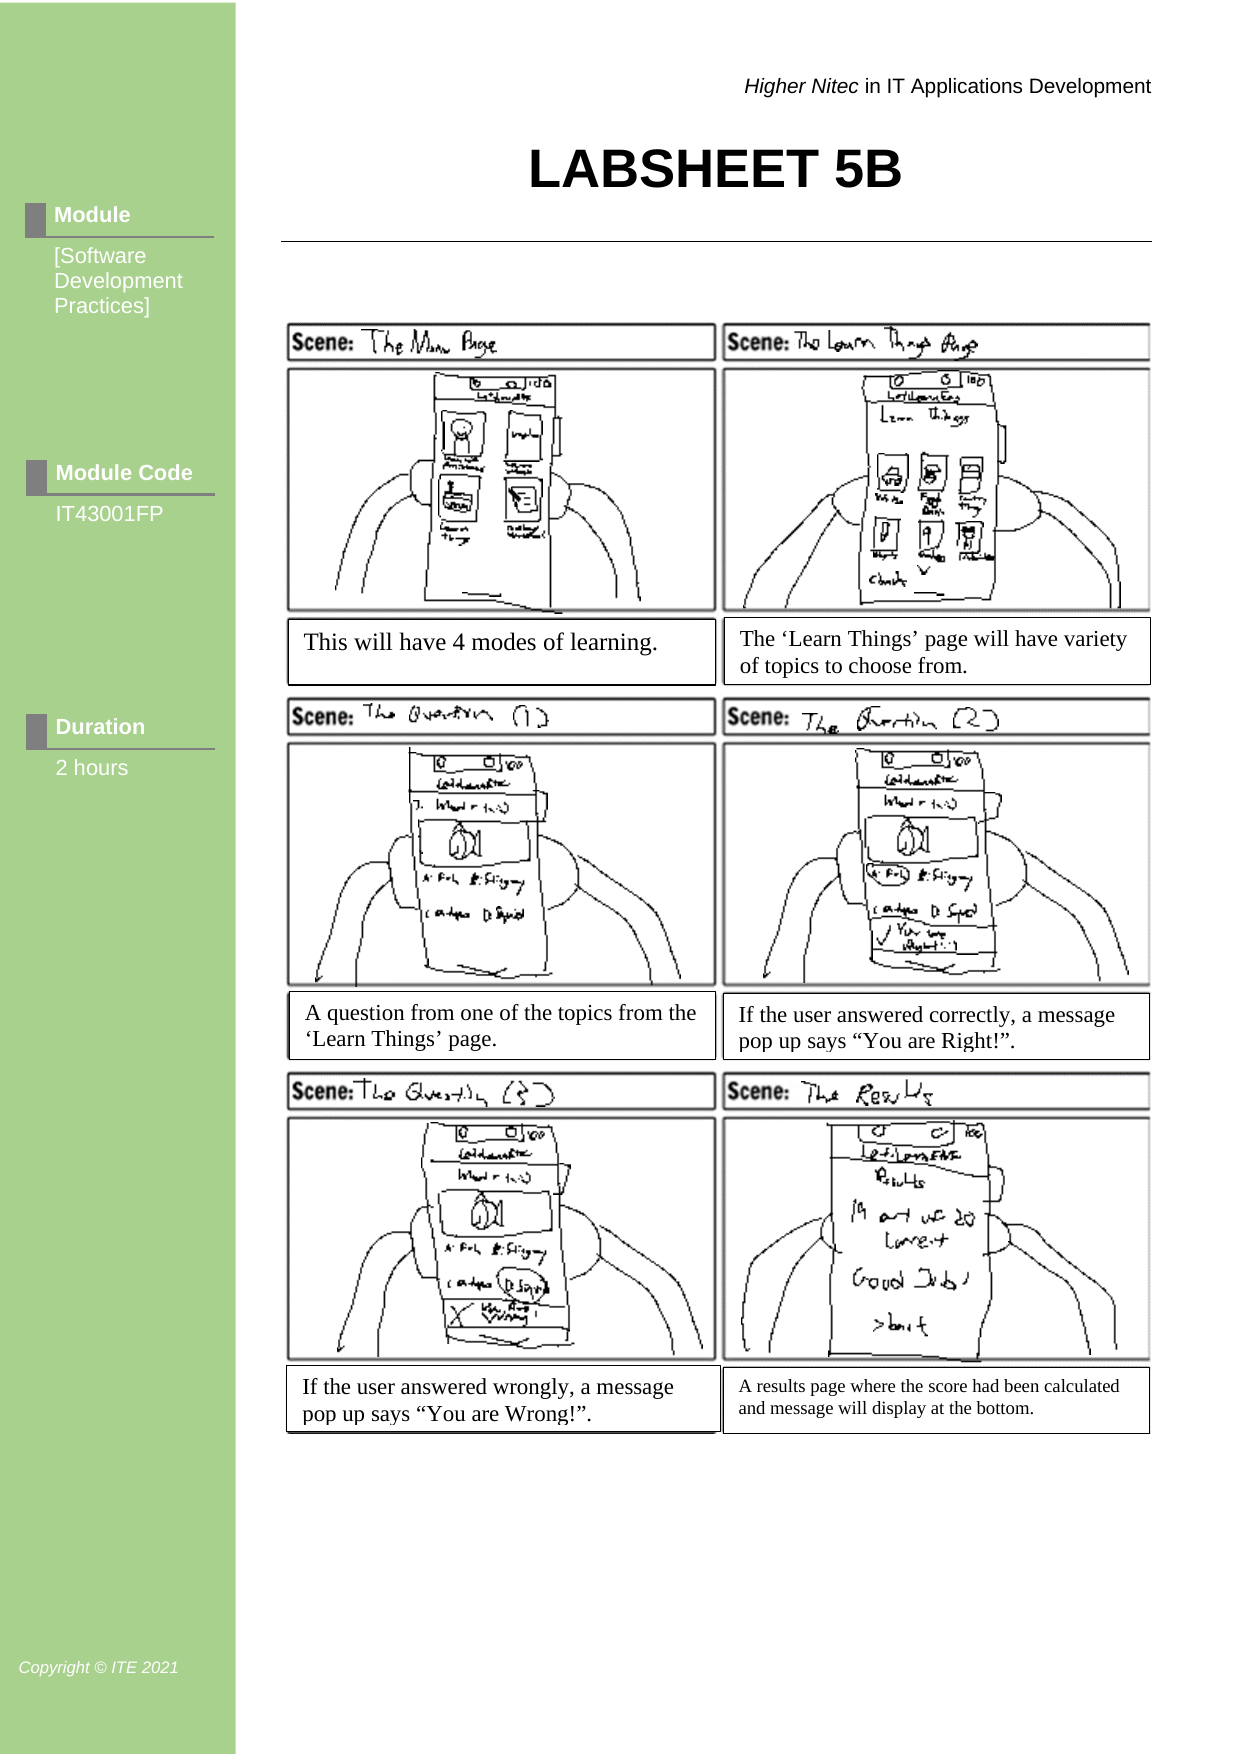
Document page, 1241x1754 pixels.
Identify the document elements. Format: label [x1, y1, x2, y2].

picture [280, 316, 1152, 1434]
